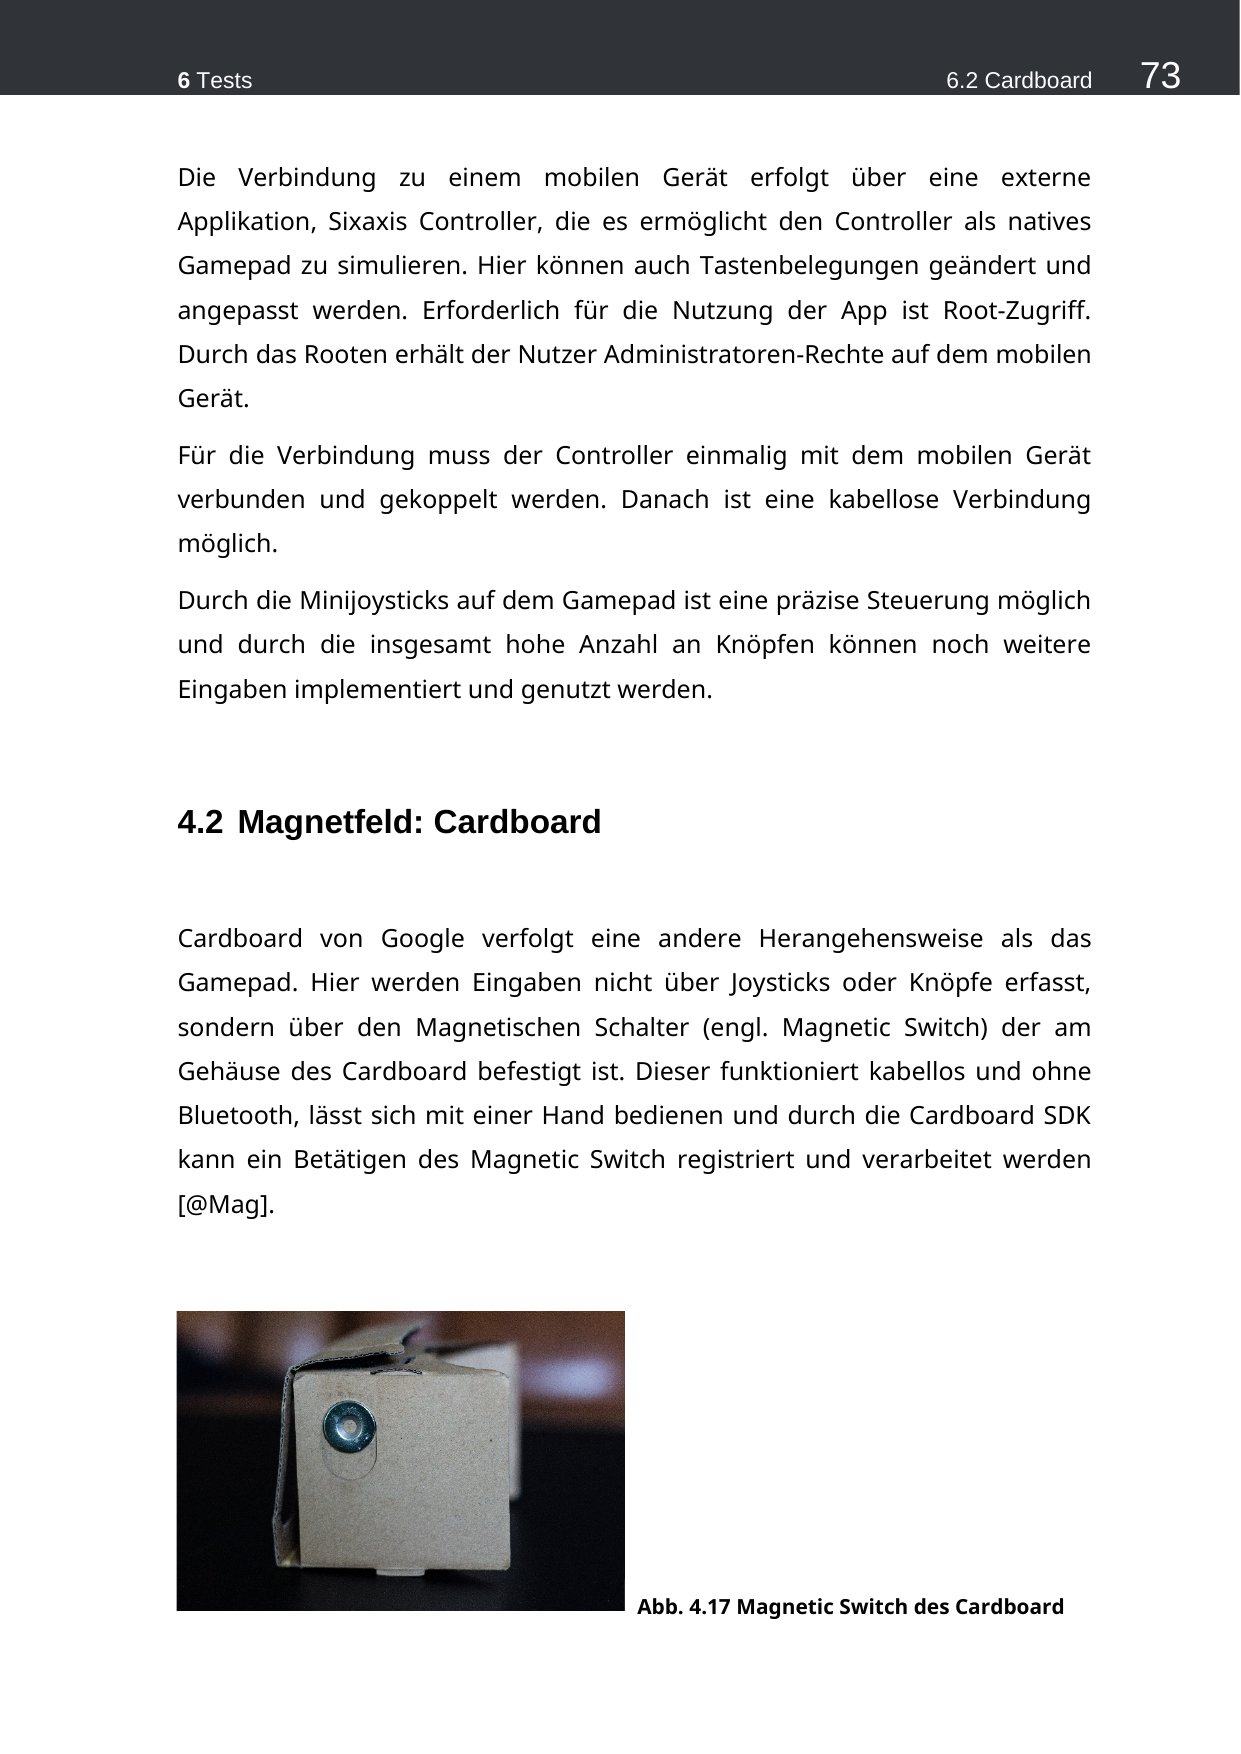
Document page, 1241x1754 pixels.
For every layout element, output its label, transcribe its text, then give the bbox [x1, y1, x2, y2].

text Die Verbindung zu einem mobilen Gerät erfolgt über eine externe Applikation, Sixaxis Controller, die es ermöglicht den Controller als natives Gamepad zu simulieren. Hier können auch Tastenbelegungen geändert und angepasst werden. Erforderlich für die Nutzung der App ist Root-Zugriff. Durch das Rooten erhält der Nutzer Administratoren-Rechte auf dem mobilen Gerät. [177, 159, 1092, 415]
text Cardboard von Google verfolgt eine andere Herangehensweise als das Gamepad. Hier werden Eingaben nicht über Joysticks oder Knöpfe erfasst, sondern über den Magnetischen Schalter (engl. Magnetic Switch) der am Gehäuse des Cardboard befestigt ist. Dieser funktioniert kabellos und ohne Bluetooth, lässt sich mit einer Hand bedienen und durch die Cardboard SDK kann ein Betätigen des Magnetic Switch registriert und verarbeitet werden [@Mag]. [177, 921, 1092, 1221]
text Für die Verbindung muss der Controller einmalig mit dem mobilen Gerät verbunden und gekoppelt werden. Danach ist eine kabellose Verbindung möglich. [177, 438, 1092, 560]
picture [176, 1311, 625, 1611]
subtitle Magnetfeld: Cardboard [177, 802, 1092, 840]
text Durch die Minijoysticks auf dem Gamepad ist eine präzise Steuerung möglich und durch die insgesamt hohe Anzahl an Knöpfen können noch weitere Eingaben implementiert und genutzt werden. [177, 583, 1092, 706]
